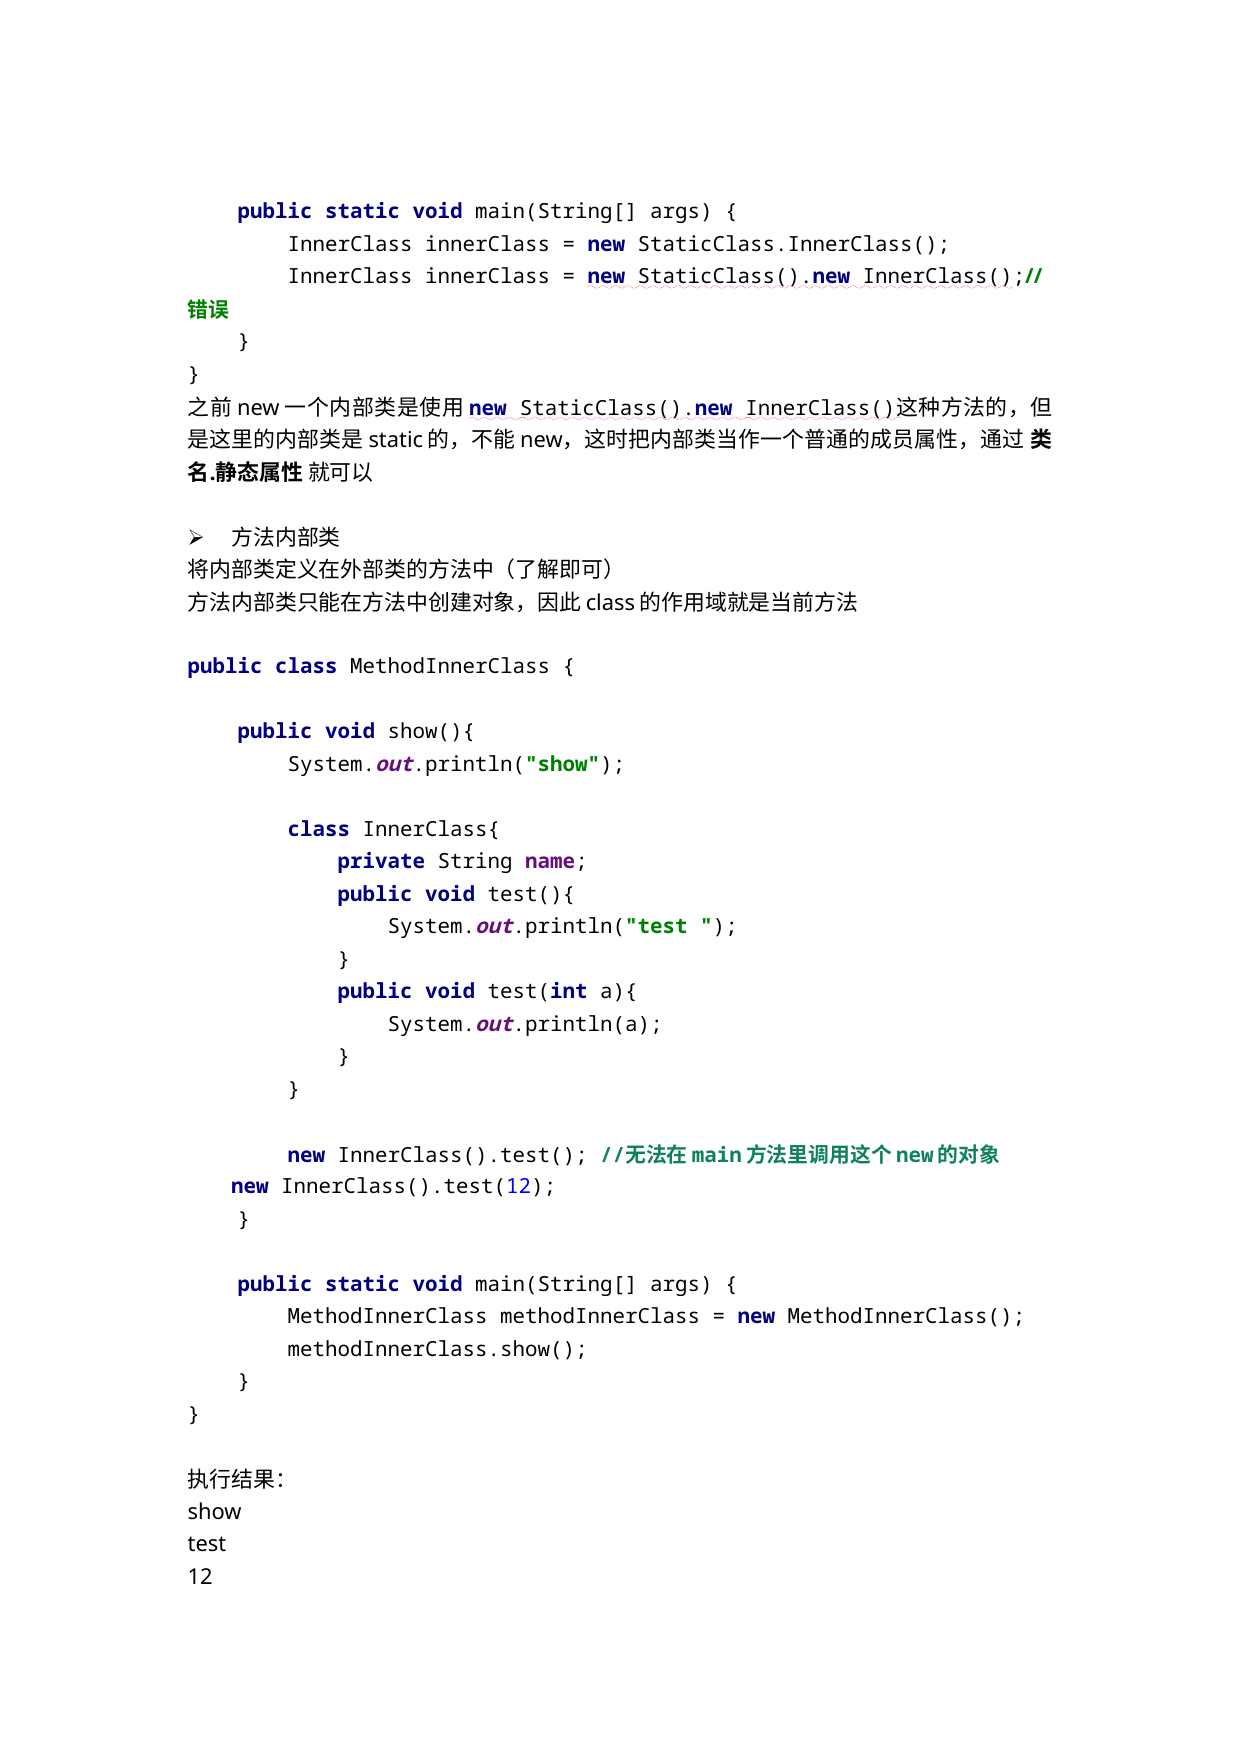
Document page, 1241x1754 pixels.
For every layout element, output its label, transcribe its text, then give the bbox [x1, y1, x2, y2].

text show [187, 1494, 1053, 1527]
list 方法内部类 [187, 519, 1053, 552]
text 方法内部类只能在方法中创建对象，因此class的作用域就是当前方法 [187, 584, 1053, 617]
text test [187, 1527, 1053, 1559]
text 执行结果： [187, 1462, 1053, 1494]
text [187, 162, 1053, 389]
text public class MethodInnerClass { public void show(){ System.out.println("show"); class InnerClass{ private String name; public void test(){ System.out.println("test "); } public void test(int a){ System.out.println(a); } } new InnerClass().test(); //无法在main方法里调用这个new的对象 new InnerClass().test(12); } public static void main(String[] args) { MethodInnerClass methodInnerClass = new MethodInnerClass(); methodInnerClass.show(); } } [187, 649, 1053, 1429]
text 12 [187, 1559, 1053, 1592]
text 之前new一个内部类是使用new StaticClass().new InnerClass()这种方法的，但是这里的内部类是static的，不能new，这时把内部类当作一个普通的成员属性，通过 类名.静态属性 就可以 [187, 389, 1053, 487]
text 将内部类定义在外部类的方法中（了解即可） [187, 552, 1053, 584]
